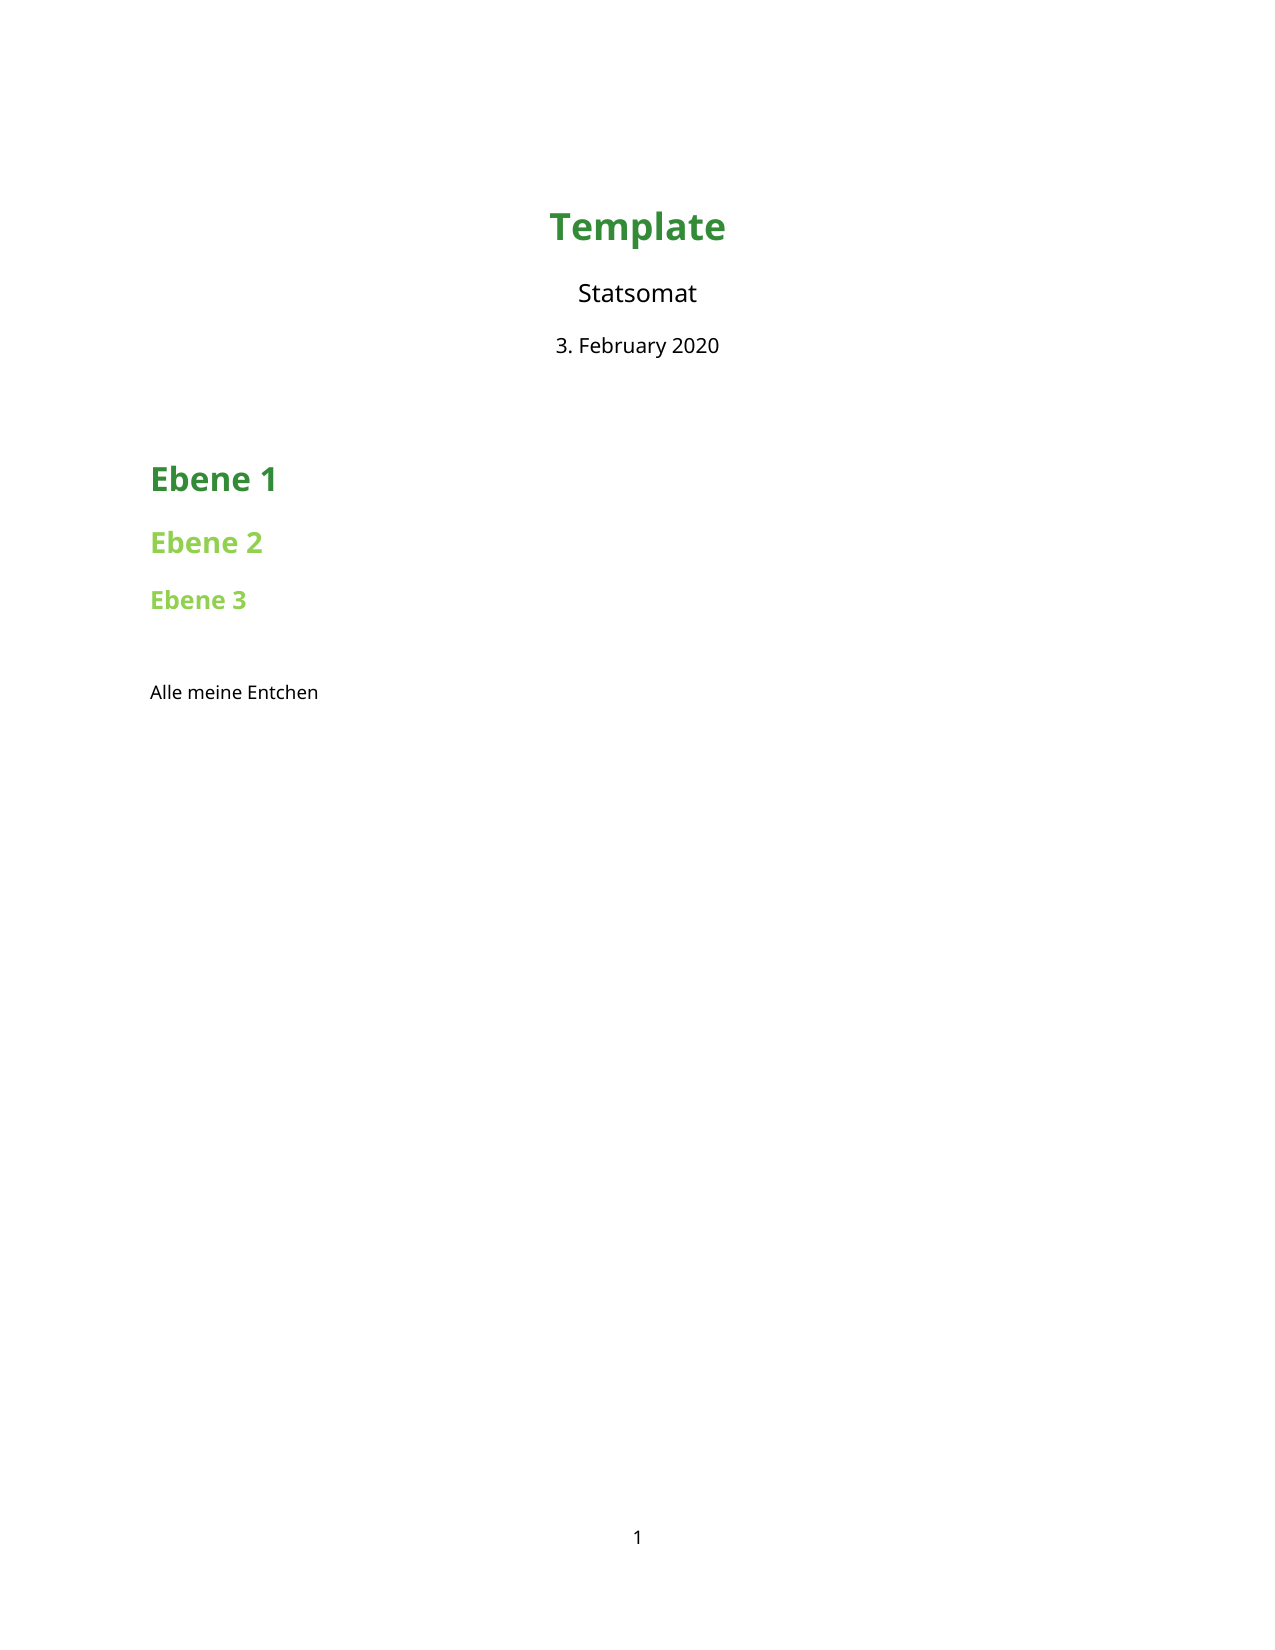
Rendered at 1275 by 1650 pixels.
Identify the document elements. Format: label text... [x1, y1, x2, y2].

subtitle Ebene 3 [150, 582, 1125, 617]
title Template [150, 200, 1125, 251]
text 3. February 2020 [150, 331, 1125, 359]
text Statsomat [150, 276, 1125, 310]
subtitle Ebene 2 [150, 522, 1125, 562]
text Alle meine Entchen [150, 679, 1125, 705]
subtitle Ebene 1 [150, 456, 1125, 501]
